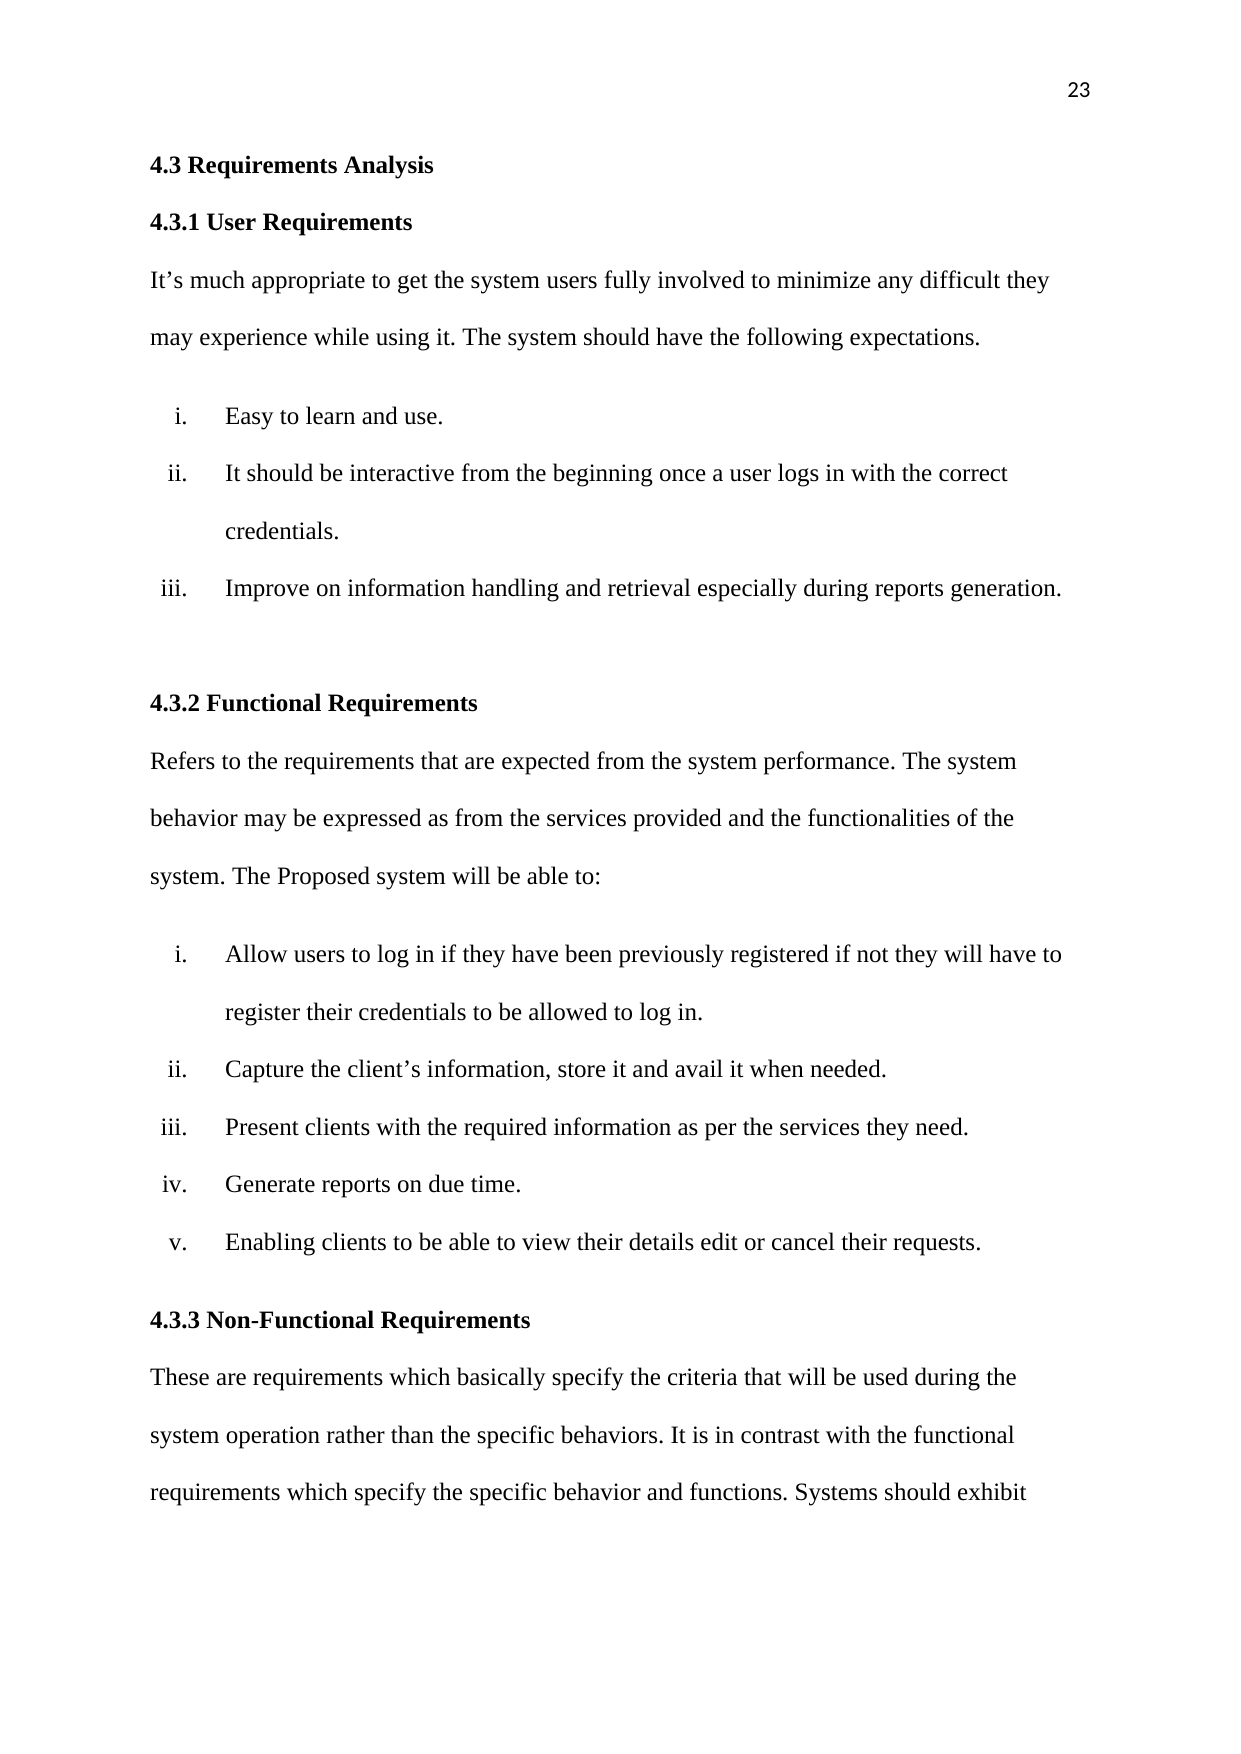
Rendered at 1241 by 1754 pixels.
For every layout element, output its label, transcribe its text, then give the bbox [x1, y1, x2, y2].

subtitle 4.3 Requirements Analysis [150, 150, 1090, 179]
list Generate reports on due time. [187, 1169, 1090, 1198]
list Present clients with the required information as per the services they need. [187, 1112, 1090, 1140]
text Refers to the requirements that are expected from the system performance. The system behavior may be expressed as from the services provided and the functionalities of the system. The Proposed system will be able to: [150, 746, 1090, 889]
subtitle 4.3.3 Non-Functional Requirements [150, 1305, 1090, 1334]
list Enabling clients to be able to view their details edit or cancel their requests. [187, 1227, 1090, 1255]
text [150, 1362, 1090, 1506]
list Easy to learn and use. [187, 401, 1090, 429]
list It should be interactive from the beginning once a user logs in with the correct credentials. [187, 458, 1090, 544]
list Capture the client’s information, store it and avail it when needed. [187, 1054, 1090, 1083]
text It’s much appropriate to get the system users fully involved to minimize any difficult they may experience while using it. The system should have the following expectations. [150, 265, 1090, 351]
subtitle 4.3.2 Functional Requirements [150, 688, 1090, 717]
list Allow users to log in if they have been previously registered if not they will have to register their credentials to be allowed to log in. [187, 939, 1090, 1025]
subtitle 4.3.1 User Requirements [150, 207, 1090, 236]
list Improve on information handling and retrieval especially during reports generation. [187, 573, 1090, 602]
